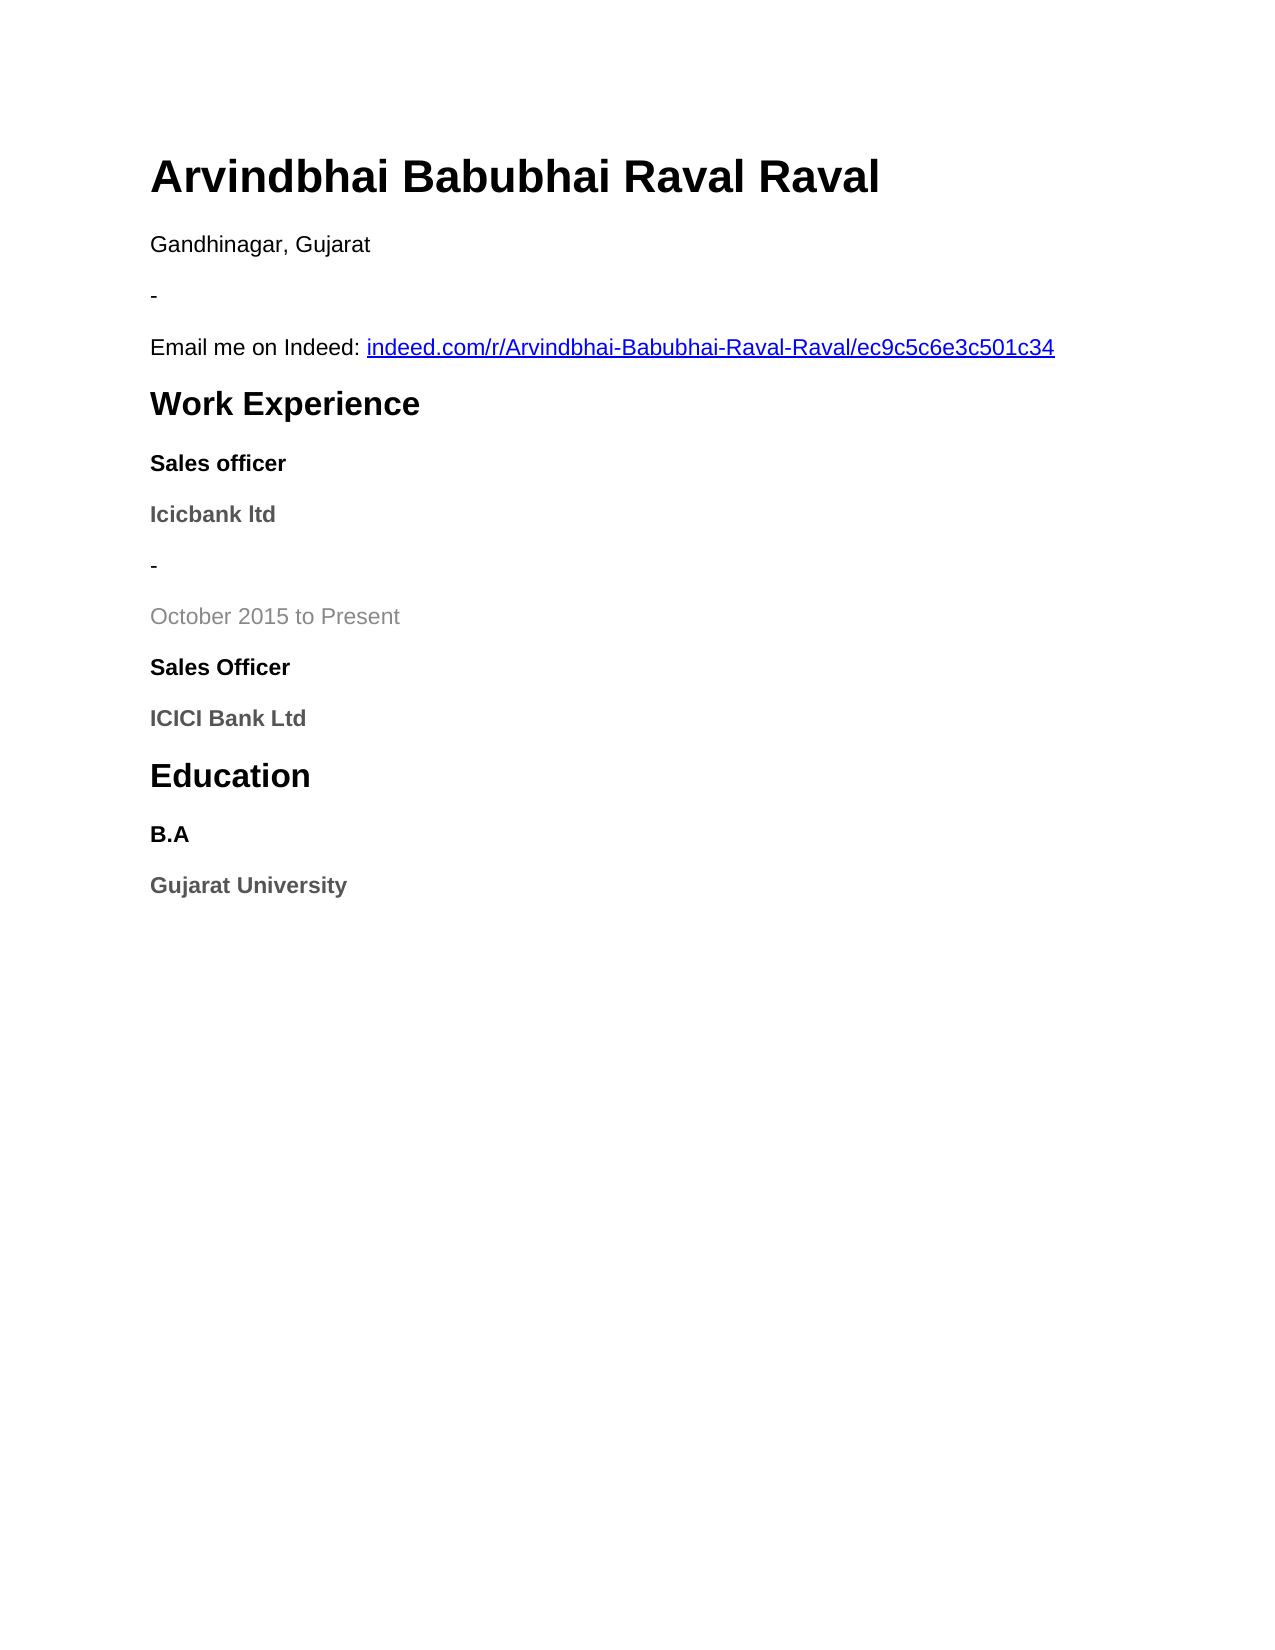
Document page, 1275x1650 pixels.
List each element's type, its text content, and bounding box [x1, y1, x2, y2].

text Icicbank ltd [150, 501, 1125, 527]
text - [150, 552, 1125, 578]
text Email me on Indeed: indeed.com/r/Arvindbhai-Babubhai-Raval-Raval/ec9c5c6e3c501c34 [150, 333, 1125, 360]
text October 2015 to Present [150, 603, 1125, 629]
text Gujarat University [150, 872, 1125, 898]
text Work Experience [150, 384, 1125, 423]
text - [150, 282, 1125, 309]
text Gandhinagar, Gujarat [150, 231, 1125, 258]
text Education [150, 756, 1125, 794]
text Sales Officer [150, 654, 1125, 680]
text Arvindbhai Babubhai Raval Raval [150, 150, 1125, 203]
text Sales officer [150, 449, 1125, 476]
text B.A [150, 821, 1125, 847]
text ICICI Bank Ltd [150, 705, 1125, 731]
